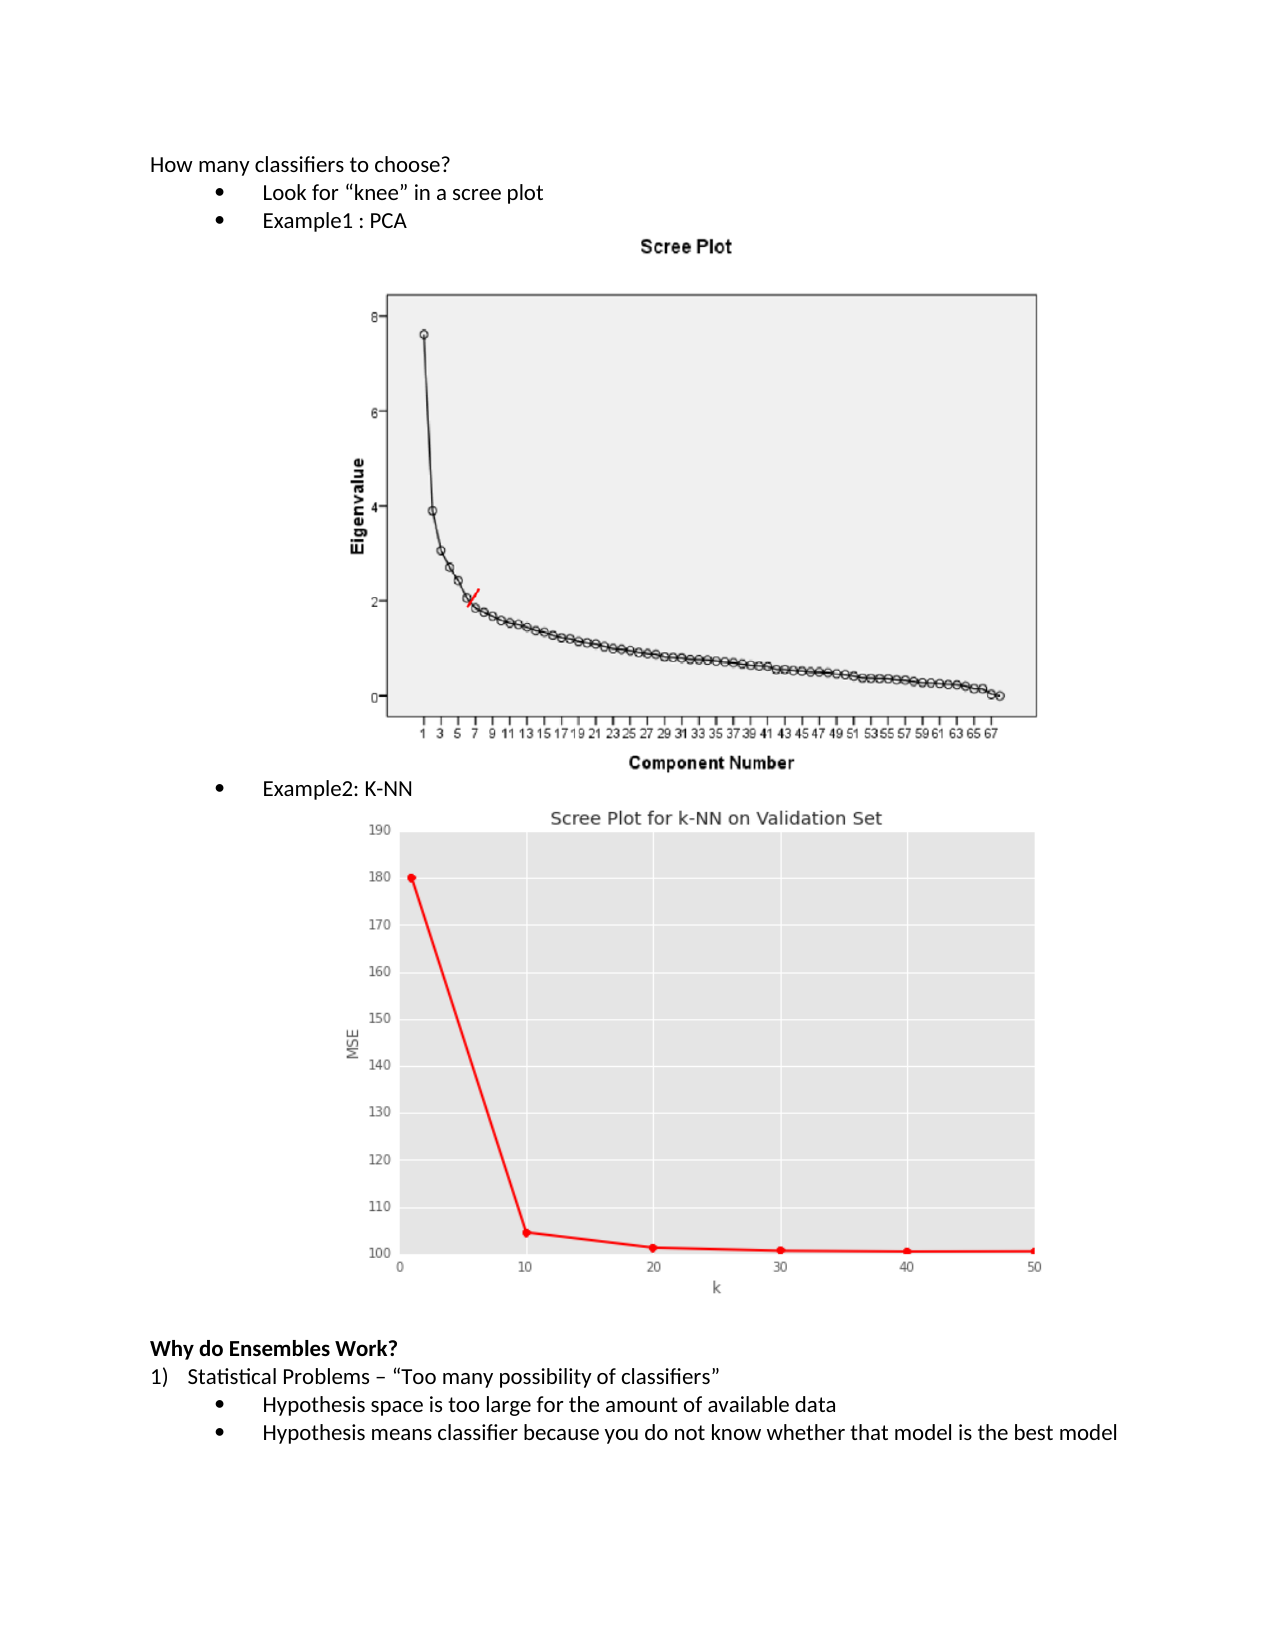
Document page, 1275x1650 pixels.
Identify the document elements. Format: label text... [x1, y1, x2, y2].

list Look for “knee” in a scree plot [225, 178, 1125, 206]
list Example2: K-NN [225, 774, 1125, 802]
list Hypothesis means classifier because you do not know whether that model is the best model [225, 1418, 1125, 1446]
text Why do Ensembles Work? [150, 1334, 1125, 1362]
picture [338, 802, 1050, 1306]
list Statistical Problems – “Too many possibility of classifiers” [150, 1362, 1125, 1390]
picture [346, 234, 1041, 775]
list Example1 : PCA [225, 206, 1125, 234]
list Hypothesis space is too large for the amount of available data [225, 1390, 1125, 1418]
text How many classifiers to choose? [150, 150, 1125, 178]
